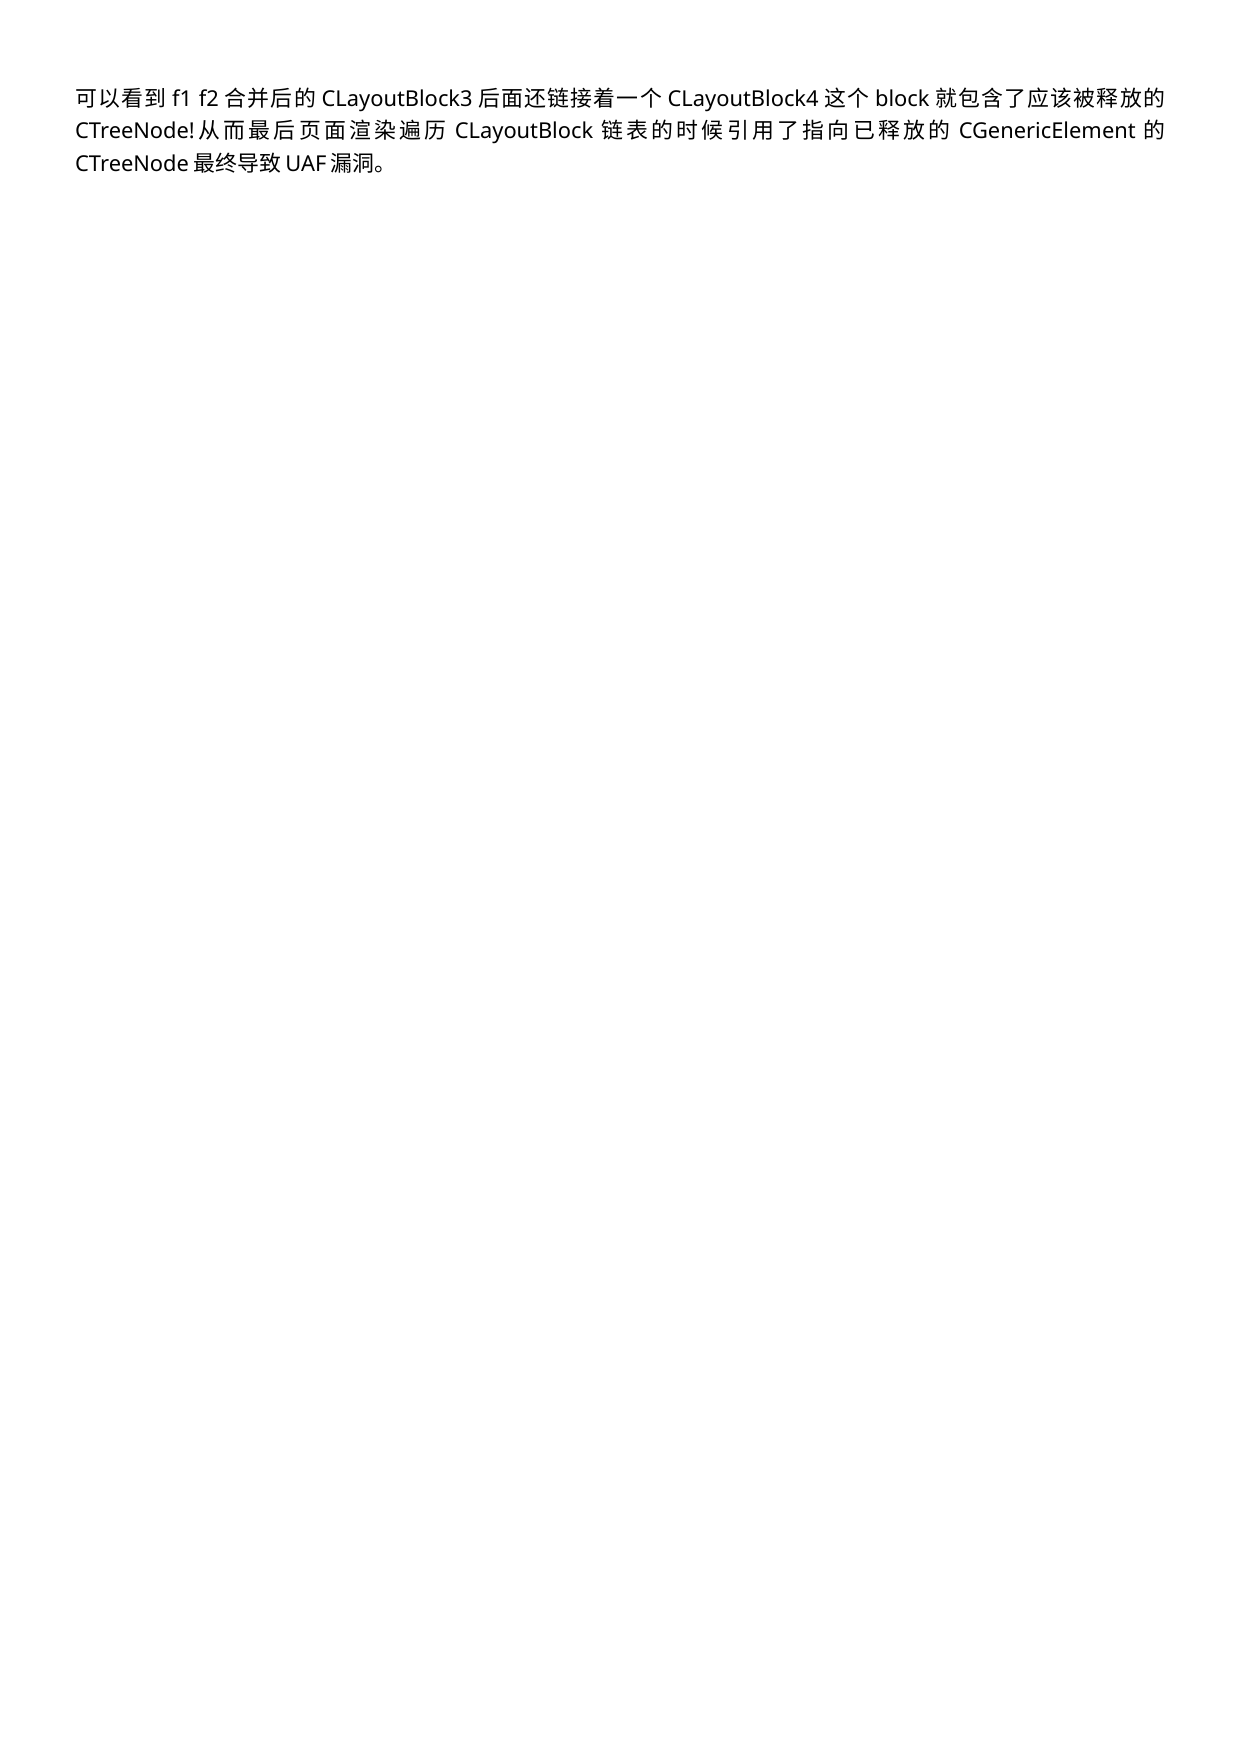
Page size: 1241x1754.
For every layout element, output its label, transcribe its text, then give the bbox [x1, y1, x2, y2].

text 可以看到f1 f2合并后的CLayoutBlock3后面还链接着一个CLayoutBlock4这个block就包含了应该被释放的CTreeNode!从而最后页面渲染遍历CLayoutBlock链表的时候引用了指向已释放的CGenericElement的CTreeNode最终导致UAF漏洞。 [75, 81, 1165, 178]
